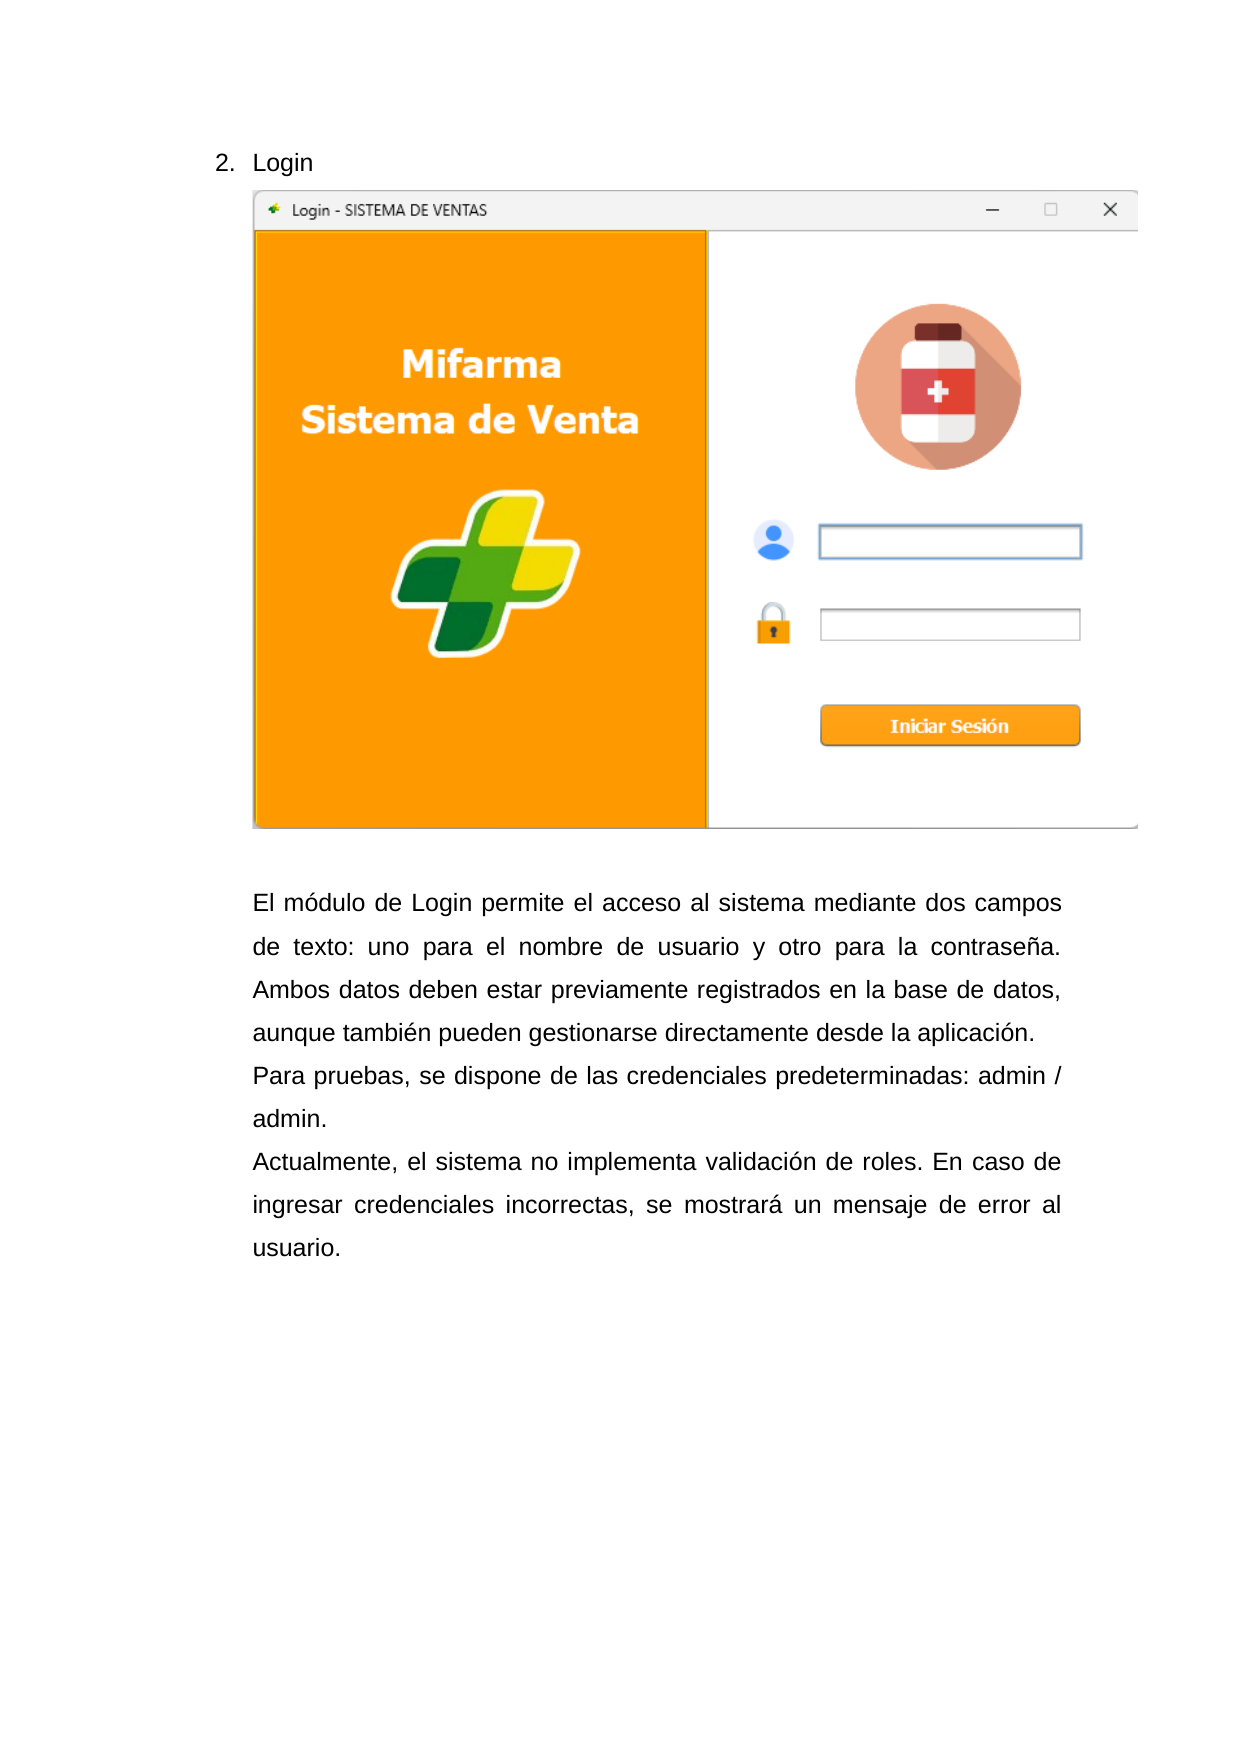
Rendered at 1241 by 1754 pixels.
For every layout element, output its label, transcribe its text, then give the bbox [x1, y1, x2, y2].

list El módulo de Login permite el acceso al sistema mediante dos campos de texto: uno para el nombre de usuario y otro para la contraseña. Ambos datos deben estar previamente registrados en la base de datos, aunque también pueden gestionarse directamente desde la aplicación. [252, 888, 1063, 1047]
list Para pruebas, se dispone de las credenciales predeterminadas: admin / admin. [252, 1061, 1063, 1133]
list Login [215, 148, 1063, 176]
list Actualmente, el sistema no implementa validación de roles. En caso de ingresar credenciales incorrectas, se mostrará un mensaje de error al usuario. [252, 1147, 1063, 1262]
picture [252, 190, 1138, 829]
